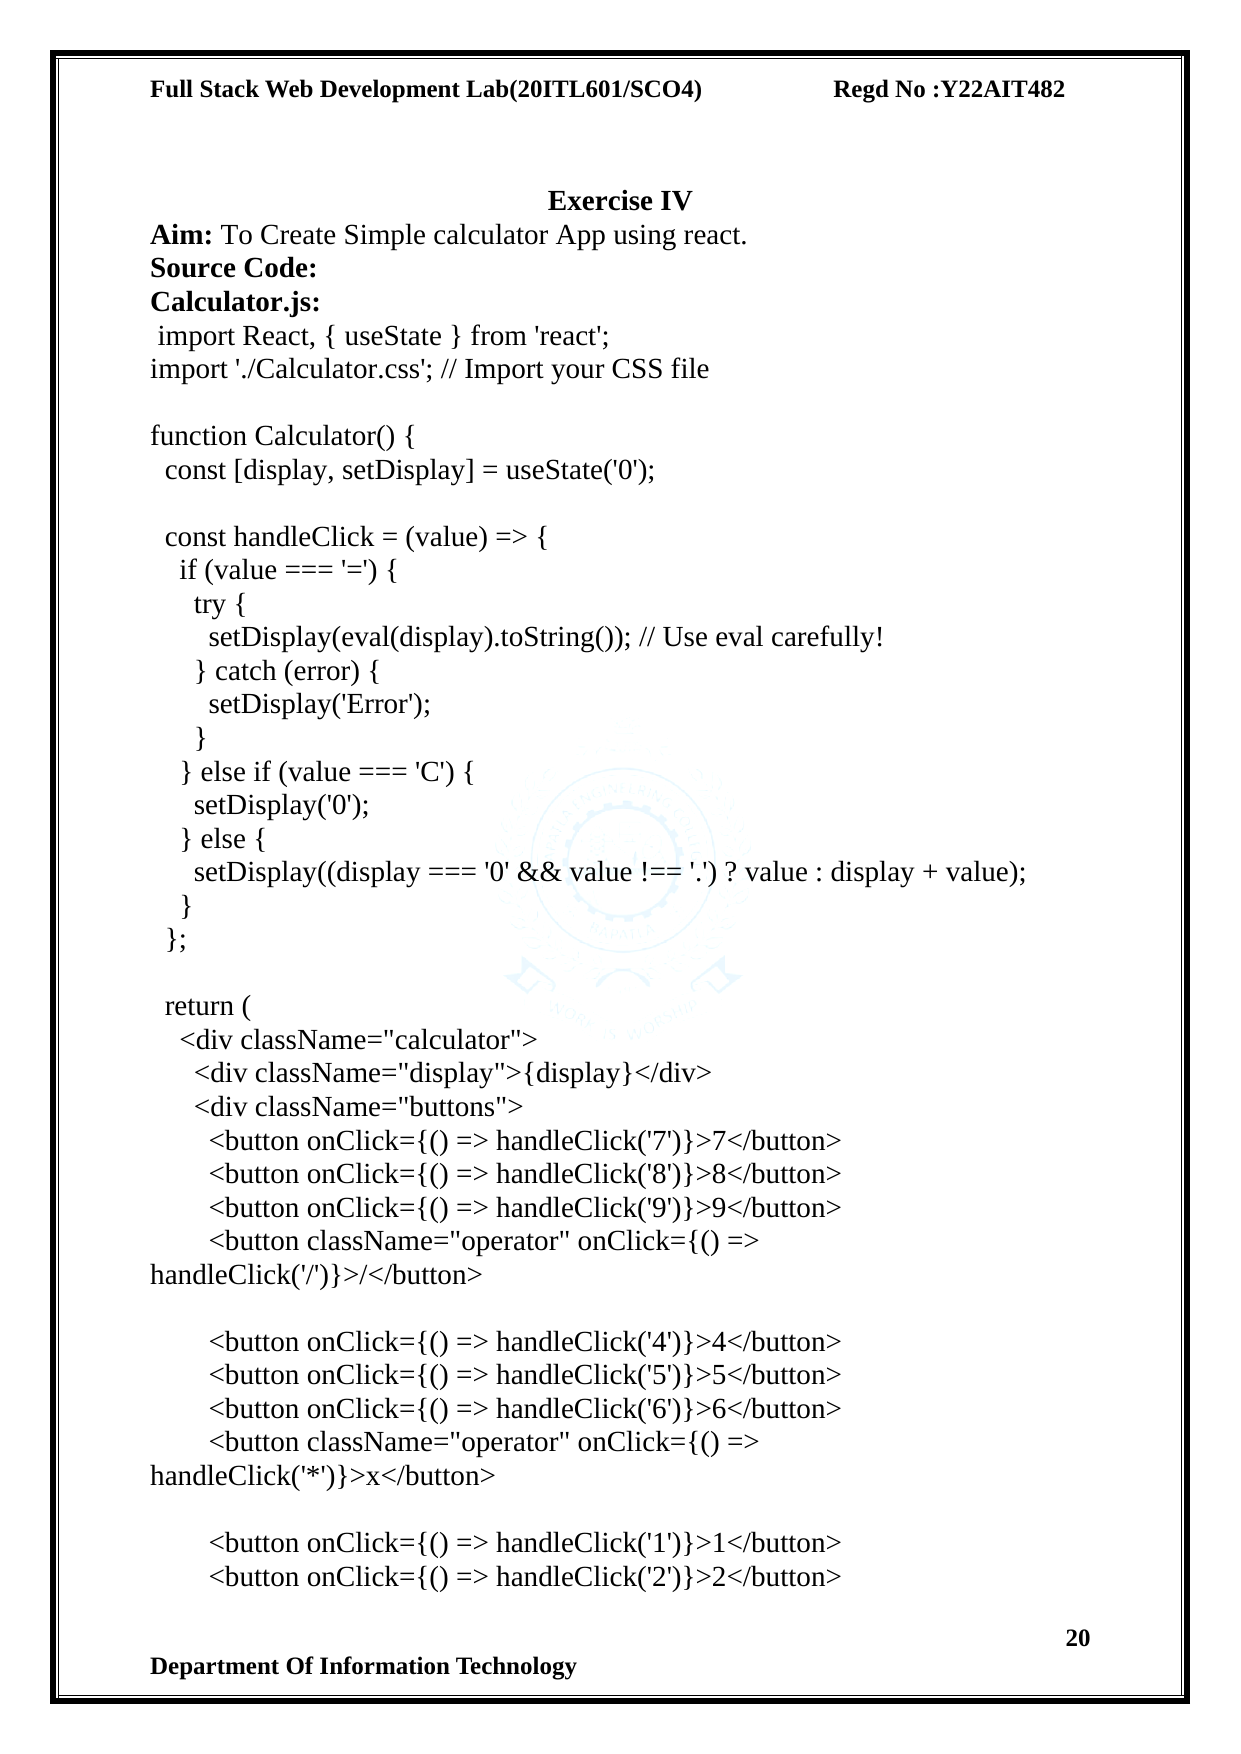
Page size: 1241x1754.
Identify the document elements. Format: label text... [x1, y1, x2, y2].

text <button onClick={() => handleClick('4')}>4</button> [150, 1324, 1090, 1357]
text Aim: To Create Simple calculator App using react. [150, 217, 1090, 251]
text return ( [150, 988, 1090, 1022]
text } else { [150, 821, 1090, 854]
text <button onClick={() => handleClick('5')}>5</button> [150, 1357, 1090, 1391]
text Calculator.js: [150, 284, 1090, 318]
text <div className="display">{display}</div> [150, 1056, 1090, 1089]
text if (value === '=') { [150, 552, 1090, 586]
text const handleClick = (value) => { [150, 519, 1090, 552]
text function Calculator() { [150, 418, 1090, 452]
text try { [150, 586, 1090, 619]
text }; [150, 921, 1090, 955]
text const [display, setDisplay] = useState('0'); [150, 452, 1090, 485]
text <div className="buttons"> [150, 1089, 1090, 1123]
text } catch (error) { [150, 653, 1090, 687]
text import React, { useState } from 'react'; [150, 318, 1090, 351]
text <button onClick={() => handleClick('6')}>6</button> [150, 1391, 1090, 1424]
text Exercise IV [150, 183, 1090, 217]
text <button onClick={() => handleClick('1')}>1</button> [150, 1525, 1090, 1559]
text <button className="operator" onClick={() => handleClick('/')}>/</button> [150, 1223, 1090, 1290]
text Source Code: [150, 251, 1090, 284]
text <button className="operator" onClick={() => handleClick('*')}>x</button> [150, 1424, 1090, 1492]
text <button onClick={() => handleClick('2')}>2</button> [150, 1559, 1090, 1592]
text setDisplay((display === '0' && value !== '.') ? value : display + value); [150, 854, 1090, 888]
text } [150, 888, 1090, 921]
text } [150, 720, 1090, 754]
text <button onClick={() => handleClick('7')}>7</button> [150, 1123, 1090, 1156]
text <button onClick={() => handleClick('8')}>8</button> [150, 1156, 1090, 1190]
text import './Calculator.css'; // Import your CSS file [150, 351, 1090, 385]
text } else if (value === 'C') { [150, 754, 1090, 787]
text setDisplay('0'); [150, 787, 1090, 821]
text <button onClick={() => handleClick('9')}>9</button> [150, 1190, 1090, 1223]
text <div className="calculator"> [150, 1022, 1090, 1056]
text setDisplay('Error'); [150, 687, 1090, 720]
text setDisplay(eval(display).toString()); // Use eval carefully! [150, 619, 1090, 653]
